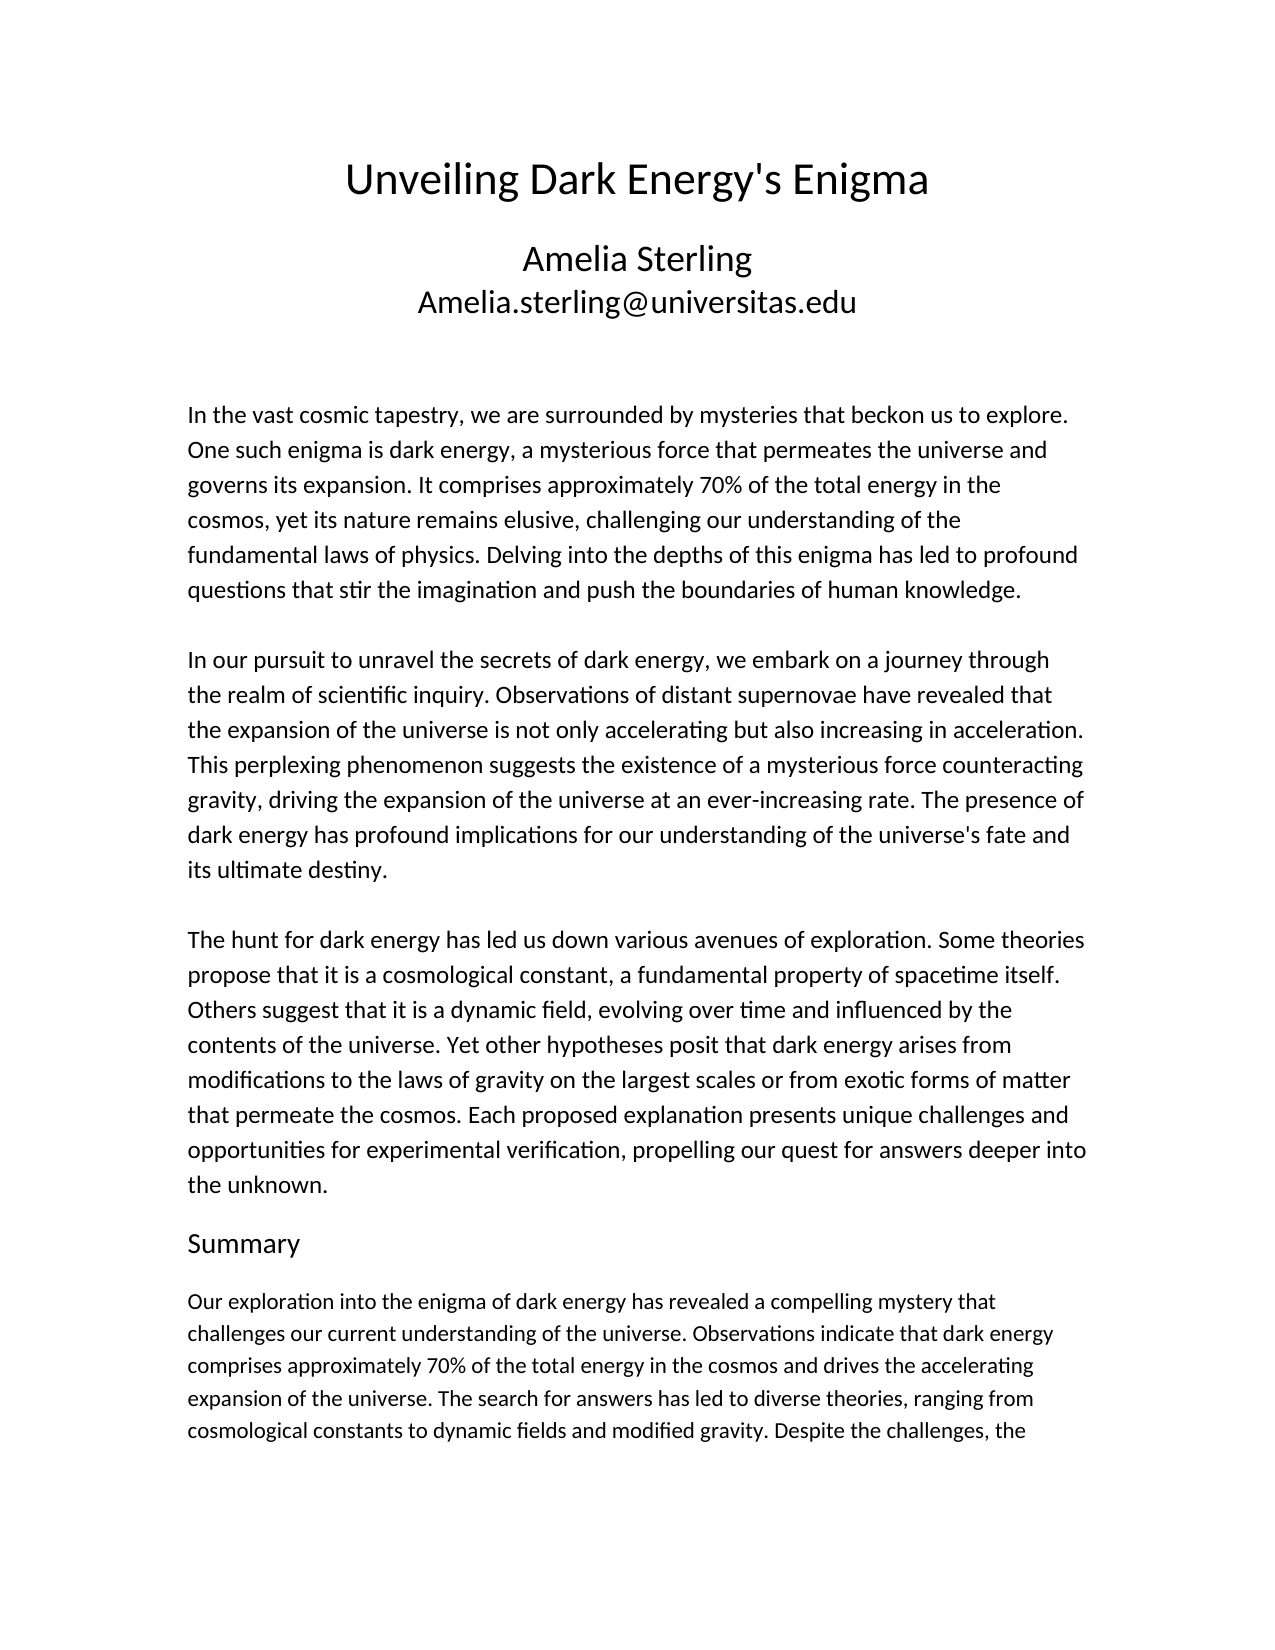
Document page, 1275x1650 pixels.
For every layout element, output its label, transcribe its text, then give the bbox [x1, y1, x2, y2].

text Amelia.sterling@universitas.edu [187, 281, 1087, 322]
text Summary [187, 1225, 1087, 1261]
text Amelia Sterling [187, 235, 1087, 281]
text Unveiling Dark Energy's Enigma [187, 150, 1087, 206]
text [187, 1287, 1087, 1444]
text In the vast cosmic tapestry, we are surrounded by mysteries that beckon us to explore. One such enigma is dark energy, a mysterious force that permeates the universe and governs its expansion. It comprises approximately 70% of the total energy in the cosmos, yet its nature remains elusive, challenging our understanding of the fundamental laws of physics. Delving into the depths of this enigma has led to profound questions that stir the imagination and push the boundaries of human knowledge. In our pursuit to unravel the secrets of dark energy, we embark on a journey through the realm of scientific inquiry. Observations of distant supernovae have revealed that the expansion of the universe is not only accelerating but also increasing in acceleration. This perplexing phenomenon suggests the existence of a mysterious force counteracting gravity, driving the expansion of the universe at an ever-increasing rate. The presence of dark energy has profound implications for our understanding of the universe's fate and its ultimate destiny. The hunt for dark energy has led us down various avenues of exploration. Some theories propose that it is a cosmological constant, a fundamental property of spacetime itself. Others suggest that it is a dynamic field, evolving over time and influenced by the contents of the universe. Yet other hypotheses posit that dark energy arises from modifications to the laws of gravity on the largest scales or from exotic forms of matter that permeate the cosmos. Each proposed explanation presents unique challenges and opportunities for experimental verification, propelling our quest for answers deeper into the unknown. [187, 399, 1087, 1200]
